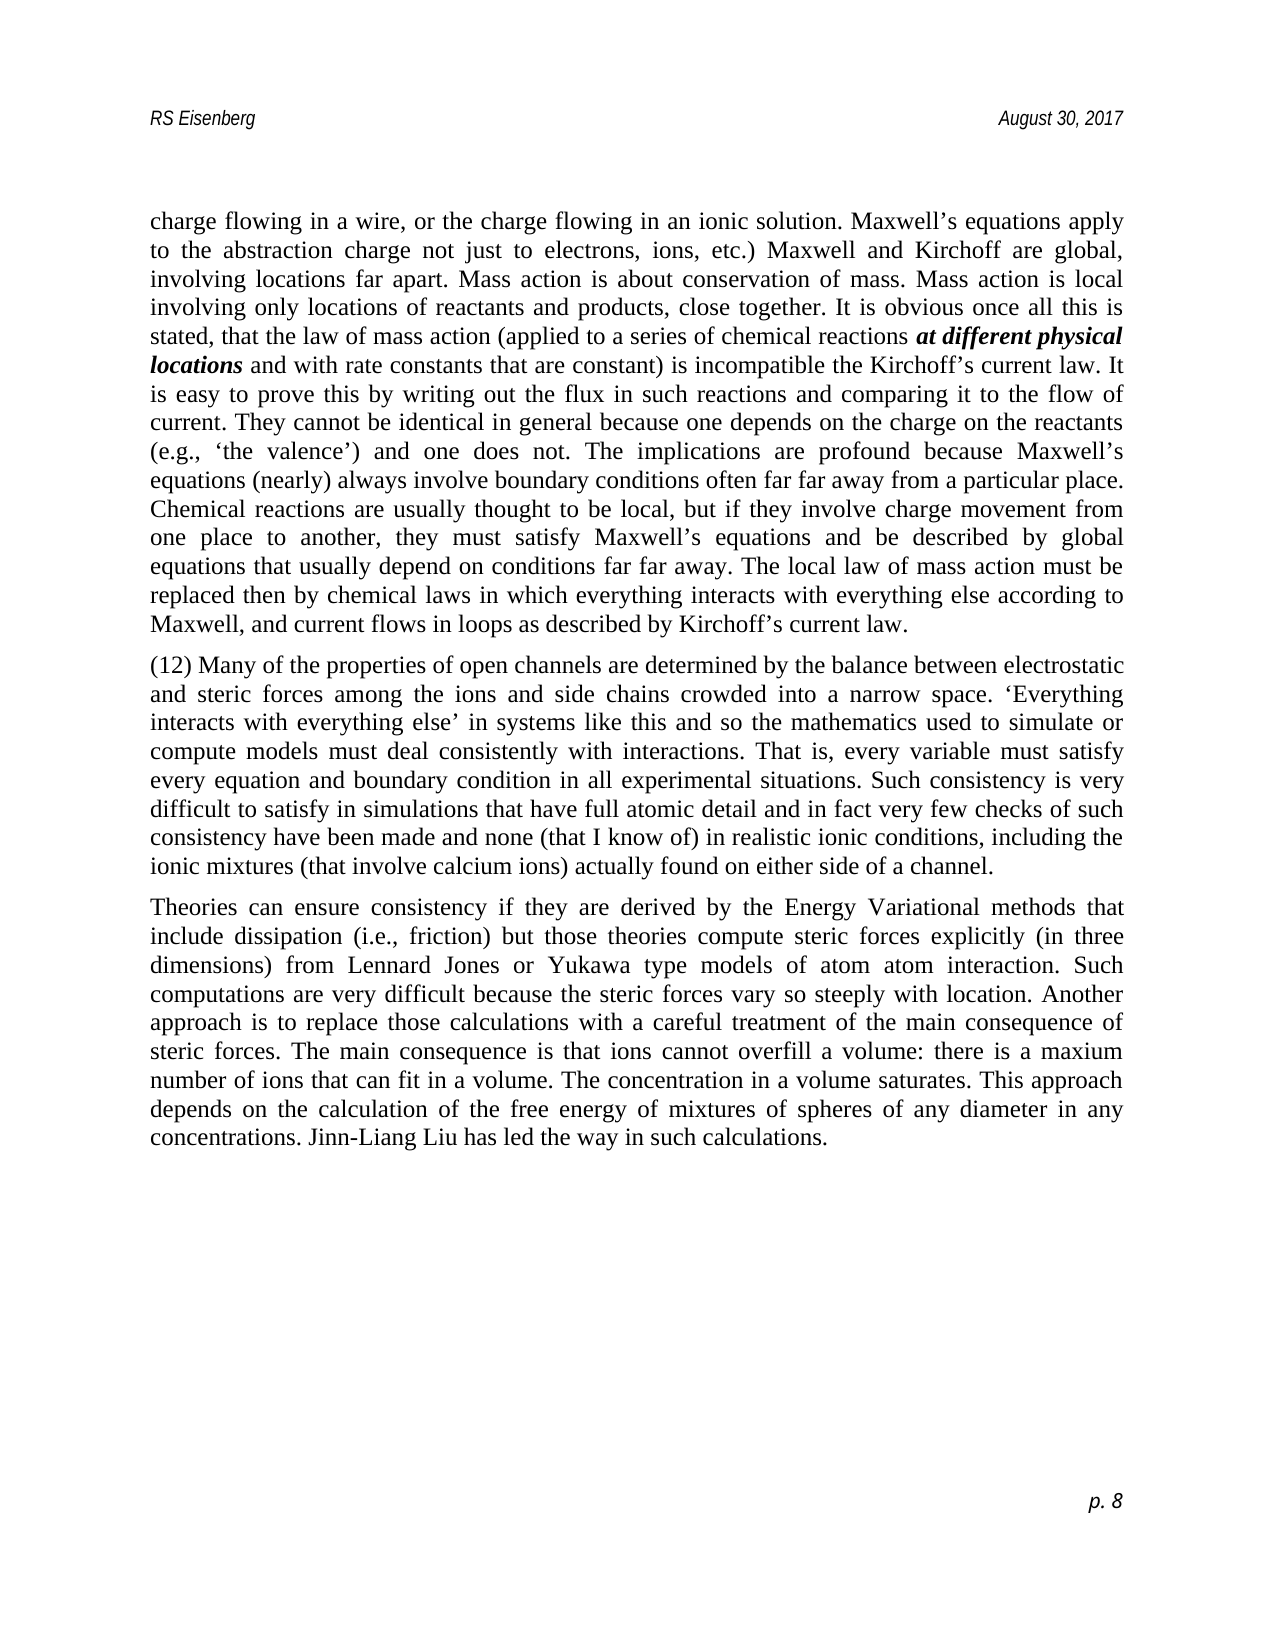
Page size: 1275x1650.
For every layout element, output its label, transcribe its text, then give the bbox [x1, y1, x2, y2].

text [150, 206, 1125, 637]
text (12) Many of the properties of open channels are determined by the balance between electrostatic and steric forces among the ions and side chains crowded into a narrow space. ‘Everything interacts with everything else’ in systems like this and so the mathematics used to simulate or compute models must deal consistently with interactions. That is, every variable must satisfy every equation and boundary condition in all experimental situations. Such consistency is very difficult to satisfy in simulations that have full atomic detail and in fact very few checks of such consistency have been made and none (that I know of) in realistic ionic conditions, including the ionic mixtures (that involve calcium ions) actually found on either side of a channel. [150, 650, 1125, 880]
text Theories can ensure consistency if they are derived by the Energy Variational methods that include dissipation (i.e., friction) but those theories compute steric forces explicitly (in three dimensions) from Lennard Jones or Yukawa type models of atom atom interaction. Such computations are very difficult because the steric forces vary so steeply with location. Another approach is to replace those calculations with a careful treatment of the main consequence of steric forces. The main consequence is that ions cannot overfill a volume: there is a maxium number of ions that can fit in a volume. The concentration in a volume saturates. This approach depends on the calculation of the free energy of mixtures of spheres of any diameter in any concentrations. Jinn-Liang Liu has led the way in such calculations. [150, 892, 1125, 1151]
